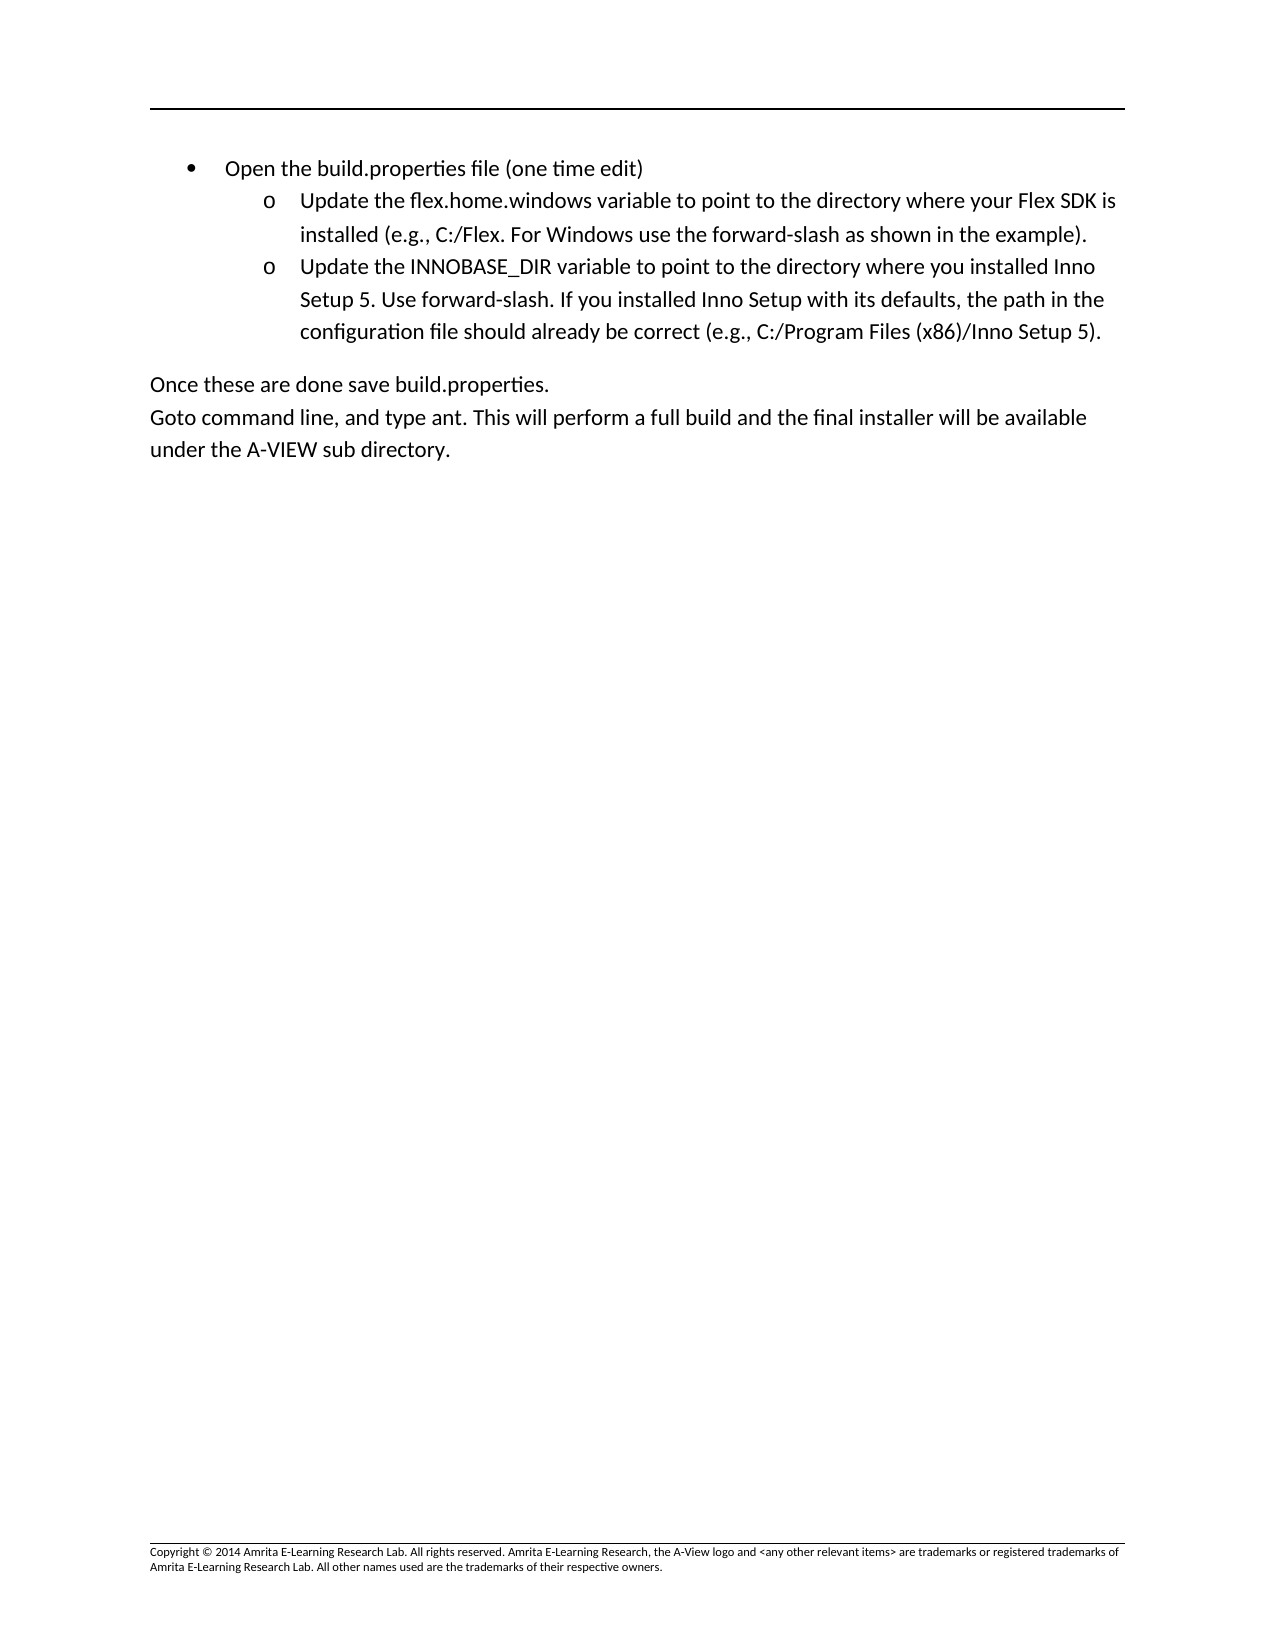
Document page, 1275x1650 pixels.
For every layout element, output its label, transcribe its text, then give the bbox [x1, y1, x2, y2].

list Update the INNOBASE_DIR variable to point to the directory where you installed Inno Setup 5. Use forward-slash. If you installed Inno Setup with its defaults, the path in the configuration file should already be correct (e.g., C:/Program Files (x86)/Inno Setup 5). [262, 252, 1125, 346]
list Update the flex.home.windows variable to point to the directory where your Flex SDK is installed (e.g., C:/Flex. For Windows use the forward-slash as shown in the example). [262, 186, 1125, 248]
list Open the build.properties file (one time edit) [187, 154, 1125, 182]
text Once these are done save build.properties. Goto command line, and type ant. This will perform a full build and the final installer will be available under the A-VIEW sub directory. [150, 371, 1125, 463]
